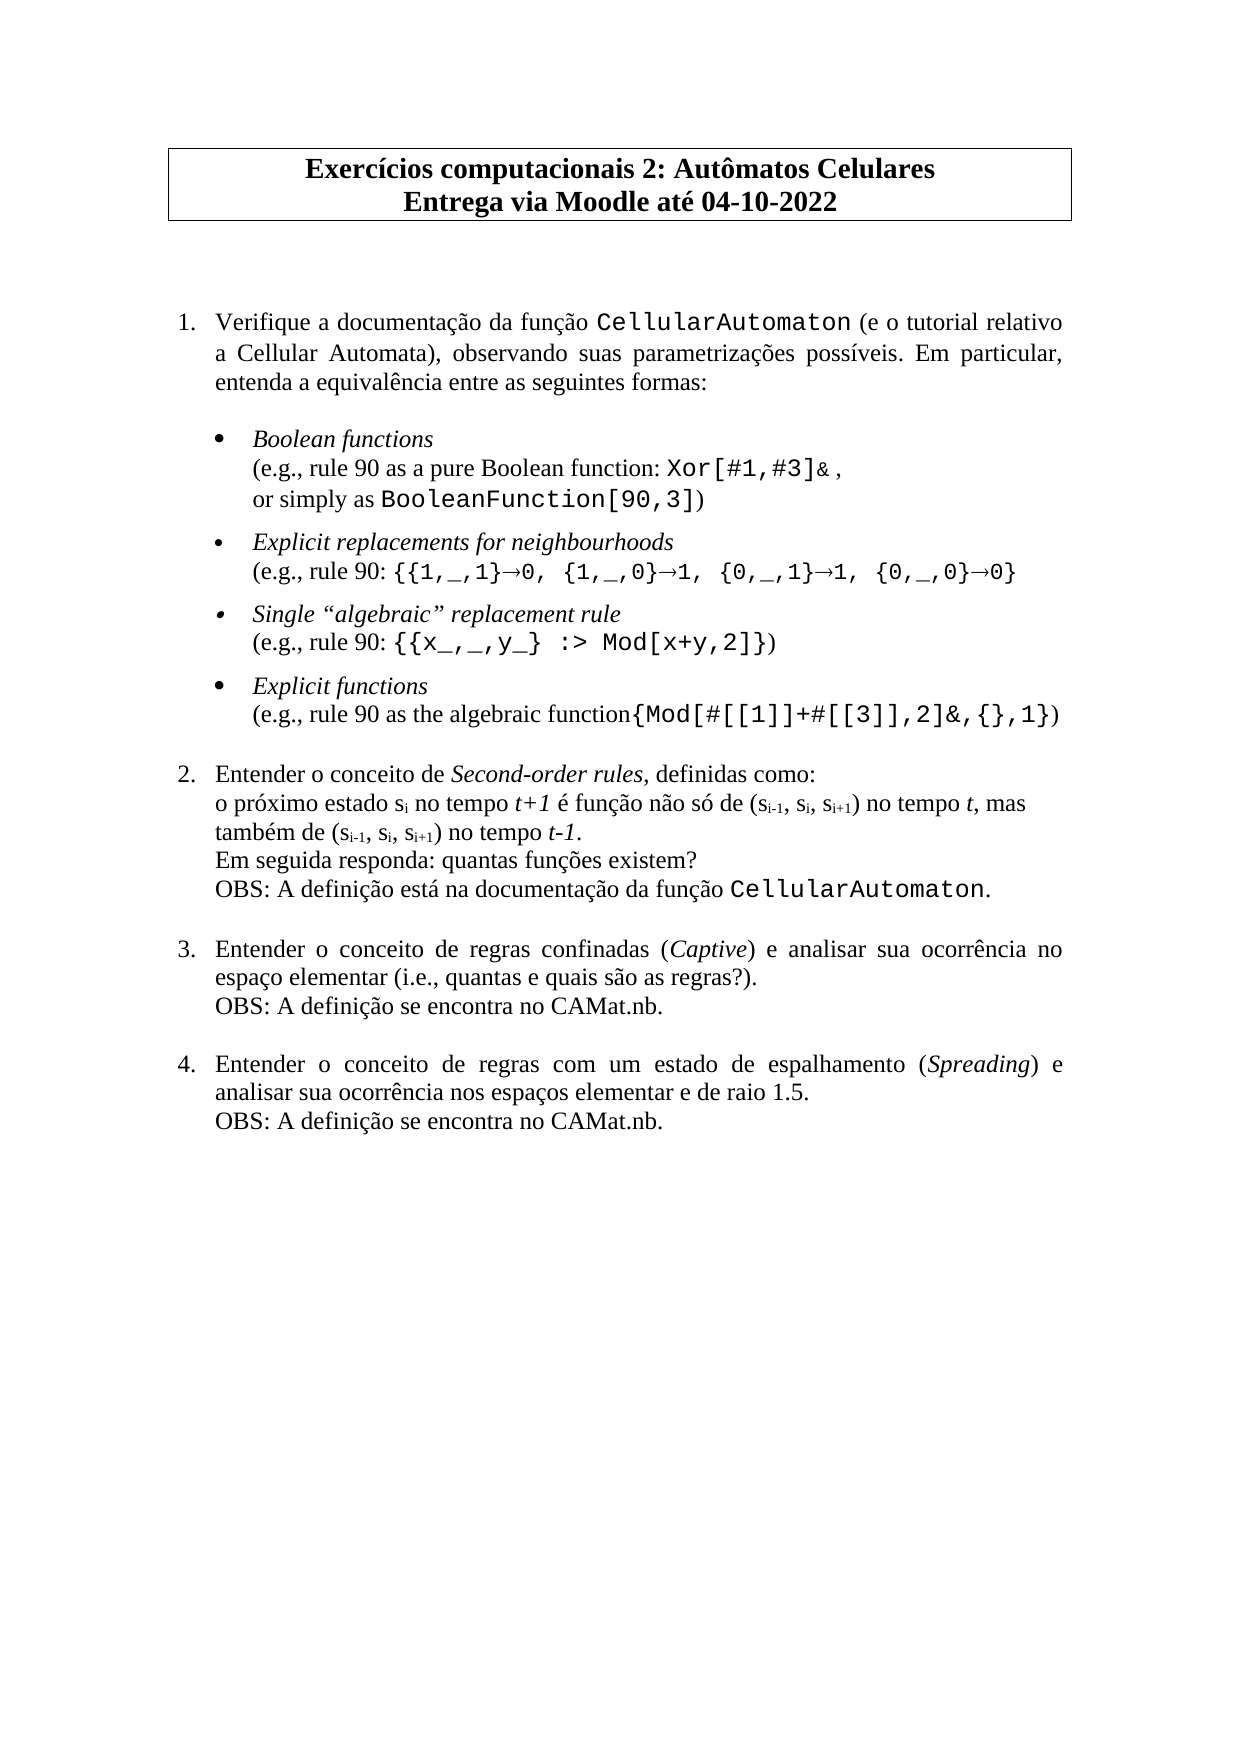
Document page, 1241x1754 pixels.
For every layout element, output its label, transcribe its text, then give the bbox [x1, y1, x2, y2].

text OBS: A definição se encontra no CAMat.nb. [215, 991, 1063, 1020]
text OBS: A definição se encontra no CAMat.nb. [215, 1106, 1063, 1135]
text (e.g., rule 90: {{x_,_,y_} :> Mod[x+y,2]}) [252, 627, 1063, 658]
text o próximo estado si no tempo t+1 é função não só de (si-1, si, si+1) no tempo t, mas também de (si-1, si, si+1) no tempo t-1. [215, 788, 1063, 845]
text Em seguida responda: quantas funções existem? [215, 845, 1063, 874]
text (e.g., rule 90 as the algebraic function{Mod[#[[1]]+#[[3]],2]&,{},1}) [252, 699, 1063, 730]
list Entender o conceito de Second-order rules, definidas como: [177, 759, 1063, 788]
list Single “algebraic” replacement rule [215, 599, 1063, 627]
text (e.g., rule 90 as a pure Boolean function: Xor[#1,#3]& , [252, 453, 1063, 484]
list Explicit functions [215, 671, 1063, 699]
text OBS: A definição está na documentação da função CellularAutomaton. [215, 874, 1063, 905]
text Exercícios computacionais 2: Autômatos Celulares [169, 149, 1071, 181]
list Entender o conceito de regras confinadas (Captive) e analisar sua ocorrência no espaço elementar (i.e., quantas e quais são as regras?). [177, 934, 1063, 991]
text Entrega via Moodle até 04-10-2022 [169, 181, 1071, 220]
list Verifique a documentação da função CellularAutomaton (e o tutorial relativo a Cellular Automata), observando suas parametrizações possíveis. Em particular, entenda a equivalência entre as seguintes formas: [177, 307, 1063, 396]
list Entender o conceito de regras com um estado de espalhamento (Spreading) e analisar sua ocorrência nos espaços elementar e de raio 1.5. [177, 1049, 1063, 1106]
list Explicit replacements for neighbourhoods (e.g., rule 90: {{1,_,1}0, {1,_,0}1, {0,_,1}1, {0,_,0}0} [215, 527, 1063, 586]
text or simply as BooleanFunction[90,3]) [252, 484, 1063, 515]
list Boolean functions [215, 424, 1063, 453]
